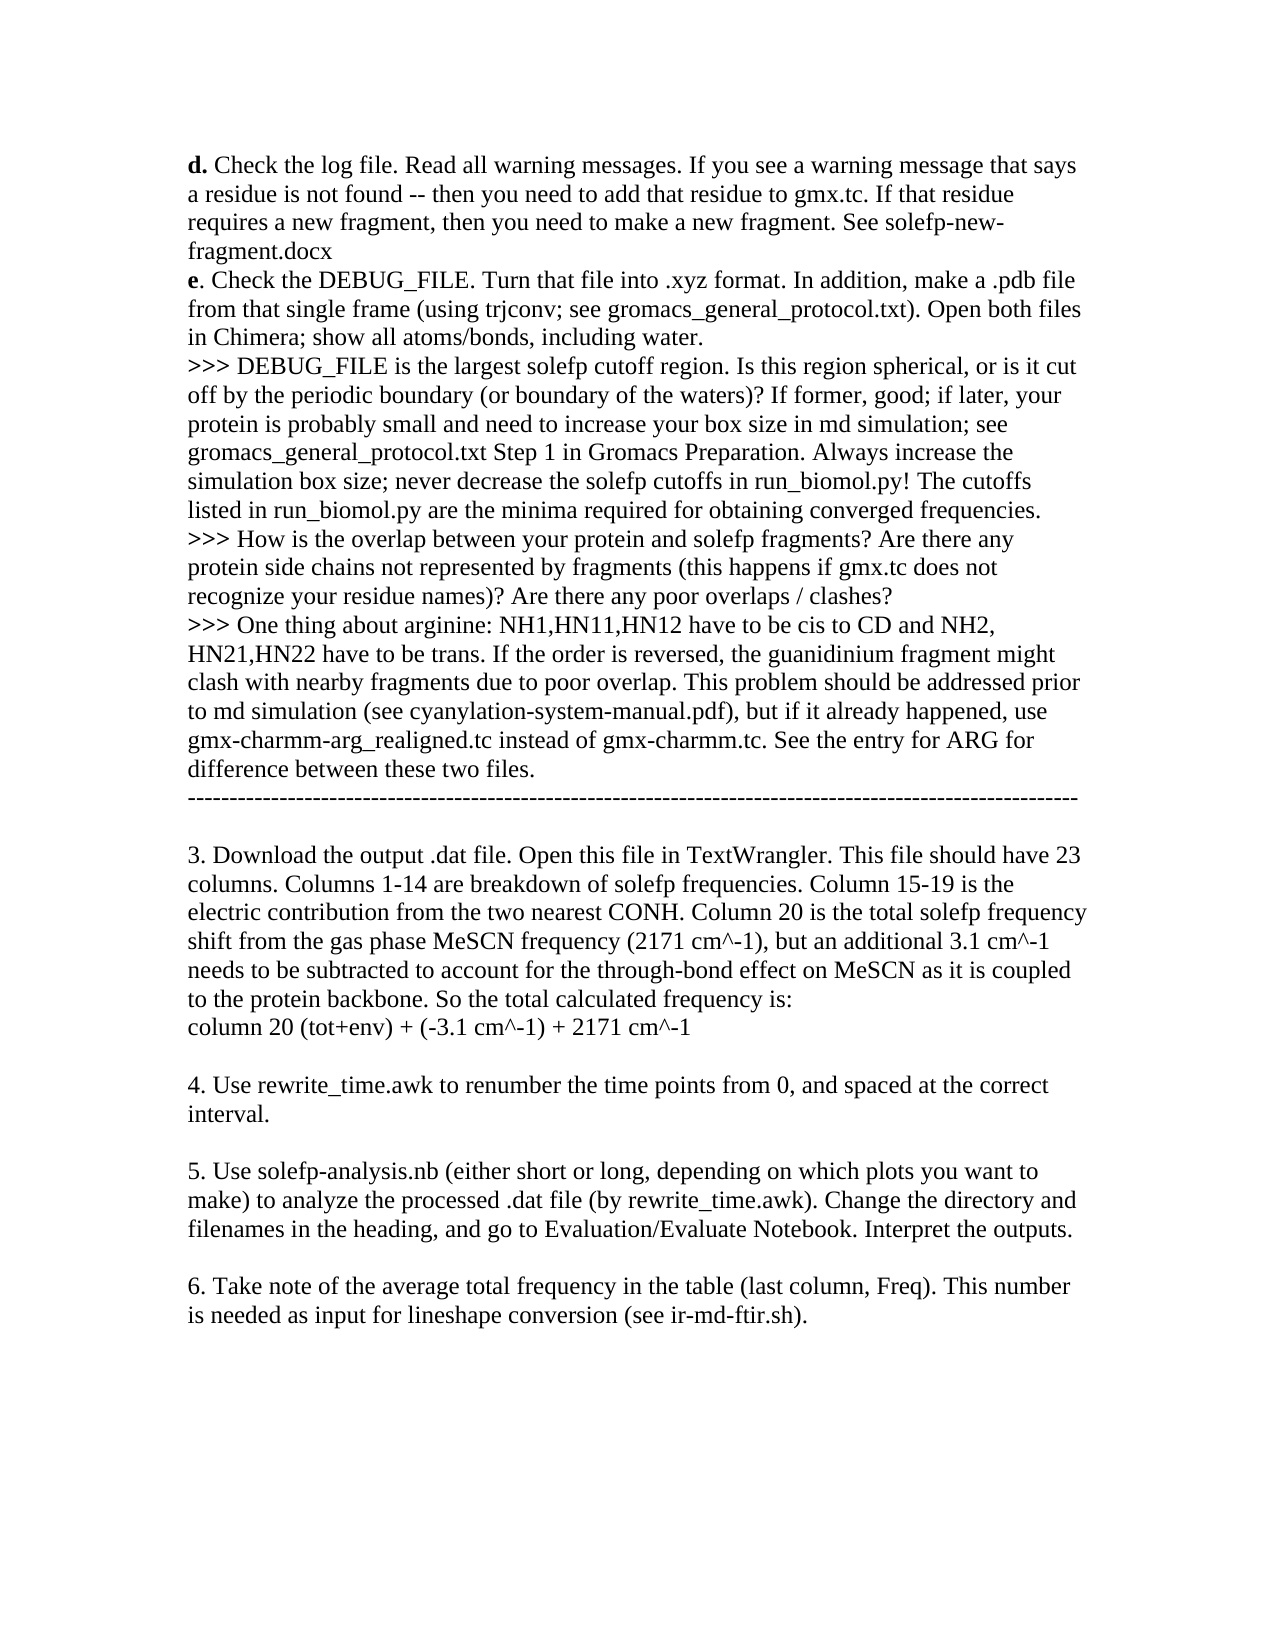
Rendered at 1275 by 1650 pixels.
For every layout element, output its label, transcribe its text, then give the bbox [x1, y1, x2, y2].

text e. Check the DEBUG_FILE. Turn that file into .xyz format. In addition, make a .pdb file from that single frame (using trjconv; see gromacs_general_protocol.txt). Open both files in Chimera; show all atoms/bonds, including water. [187, 265, 1087, 351]
text >>> How is the overlap between your protein and solefp fragments? Are there any protein side chains not represented by fragments (this happens if gmx.tc does not recognize your residue names)? Are there any poor overlaps / clashes? [187, 524, 1087, 610]
text >>> One thing about arginine: NH1,HN11,HN12 have to be cis to CD and NH2, HN21,HN22 have to be trans. If the order is reversed, the guanidinium fragment might clash with nearby fragments due to poor overlap. This problem should be addressed prior to md simulation (see cyanylation-system-manual.pdf), but if it already happened, use gmx-charmm-arg_realigned.tc instead of gmx-charmm.tc. See the entry for ARG for difference between these two files. [187, 610, 1087, 782]
text d. Check the log file. Read all warning messages. If you see a warning message that says a residue is not found -- then you need to add that residue to gmx.tc. If that residue requires a new fragment, then you need to make a new fragment. See solefp-new-fragment.docx [187, 150, 1087, 265]
text 4. Use rewrite_time.awk to renumber the time points from 0, and spaced at the correct interval. [187, 1070, 1087, 1127]
text 6. Take note of the average total frequency in the table (last column, Freq). This number is needed as input for lineshape conversion (see ir-md-ftir.sh). [187, 1271, 1087, 1329]
text >>> DEBUG_FILE is the largest solefp cutoff region. Is this region spherical, or is it cut off by the periodic boundary (or boundary of the waters)? If former, good; if later, your protein is probably small and need to increase your box size in md simulation; see gromacs_general_protocol.txt Step 1 in Gromacs Preparation. Always increase the simulation box size; never decrease the solefp cutoffs in run_biomol.py! The cutoffs listed in run_biomol.py are the minima required for obtaining converged frequencies. [187, 351, 1087, 524]
text 5. Use solefp-analysis.nb (either short or long, depending on which plots you want to make) to analyze the processed .dat file (by rewrite_time.awk). Change the directory and filenames in the heading, and go to Evaluation/Evaluate Notebook. Interpret the outputs. [187, 1156, 1087, 1242]
text column 20 (tot+env) + (-3.1 cm^-1) + 2171 cm^-1 [187, 1012, 1087, 1041]
text 3. Download the output .dat file. Open this file in TextWrangler. This file should have 23 columns. Columns 1-14 are breakdown of solefp frequencies. Column 15-19 is the electric contribution from the two nearest CONH. Column 20 is the total solefp frequency shift from the gas phase MeSCN frequency (2171 cm^-1), but an additional 3.1 cm^-1 needs to be subtracted to account for the through-bond effect on MeSCN as it is coupled to the protein backbone. So the total calculated frequency is: [187, 840, 1087, 1012]
text ----------------------------------------------------------------------------------------------------------- [187, 782, 1087, 811]
